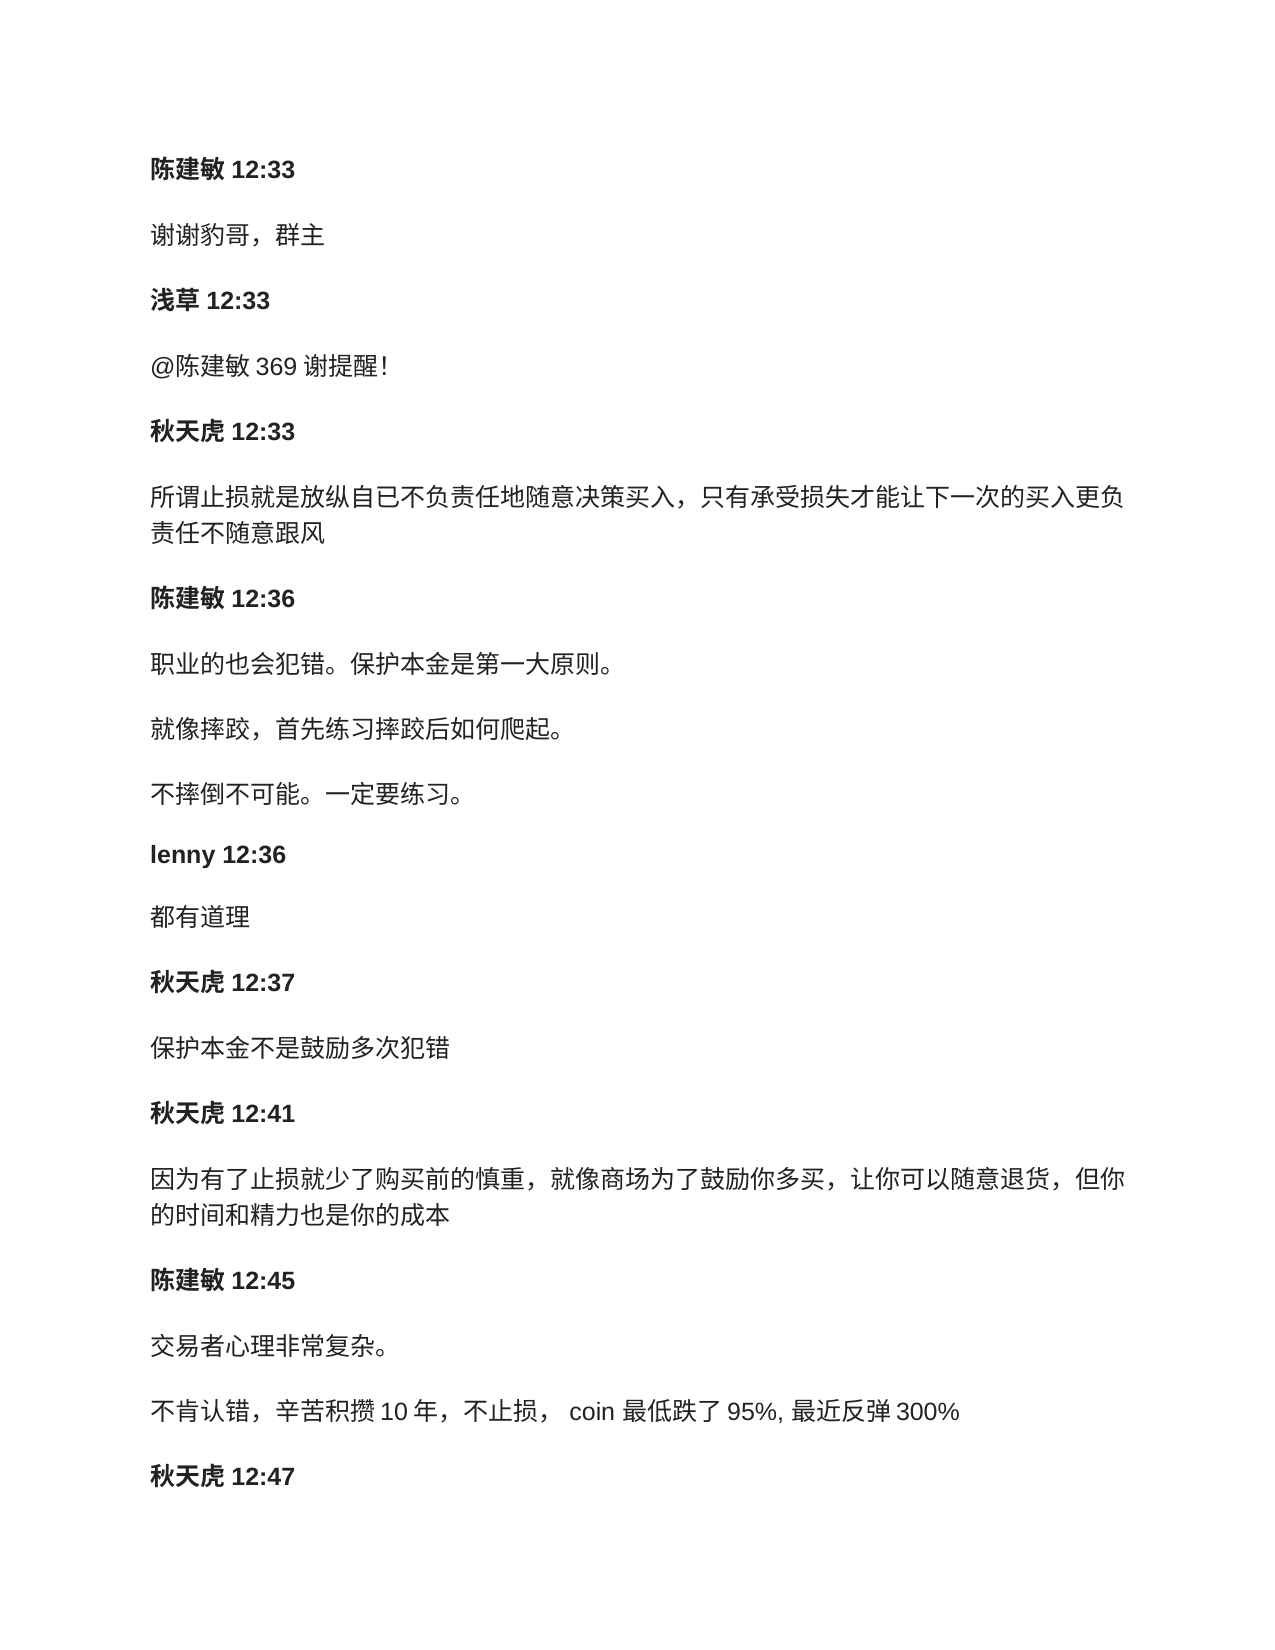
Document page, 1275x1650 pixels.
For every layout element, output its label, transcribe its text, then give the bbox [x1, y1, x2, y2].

text 因为有了止损就少了购买前的慎重，就像商场为了鼓励你多买，让你可以随意退货，但你的时间和精力也是你的成本 [150, 1159, 1125, 1232]
text 职业的也会犯错。保护本金是第一大原则。 就像摔跤，首先练习摔跤后如何爬起。 不摔倒不可能。一定要练习。 [150, 644, 1125, 810]
text 陈建敏 12:33 [150, 150, 1125, 186]
text 秋天虎 12:41 [150, 1094, 1125, 1130]
text 都有道理 [150, 897, 1125, 934]
text @陈建敏369 谢提醒！ [150, 346, 1125, 382]
text 交易者心理非常复杂。 不肯认错，辛苦积攒10年，不止损， coin 最低跌了95%, 最近反弹300% [150, 1326, 1125, 1427]
text 浅草 12:33 [150, 281, 1125, 317]
text 所谓止损就是放纵自已不负责任地随意决策买入，只有承受损失才能让下一次的买入更负责任不随意跟风 [150, 477, 1125, 549]
text 保护本金不是鼓励多次犯错 [150, 1028, 1125, 1064]
text 秋天虎 12:47 [150, 1457, 1125, 1493]
text lenny 12:36 [150, 839, 1125, 868]
text 秋天虎 12:33 [150, 412, 1125, 448]
text 谢谢豹哥，群主 [150, 215, 1125, 252]
text 陈建敏 12:45 [150, 1261, 1125, 1297]
text 陈建敏 12:36 [150, 579, 1125, 615]
text 秋天虎 12:37 [150, 963, 1125, 999]
